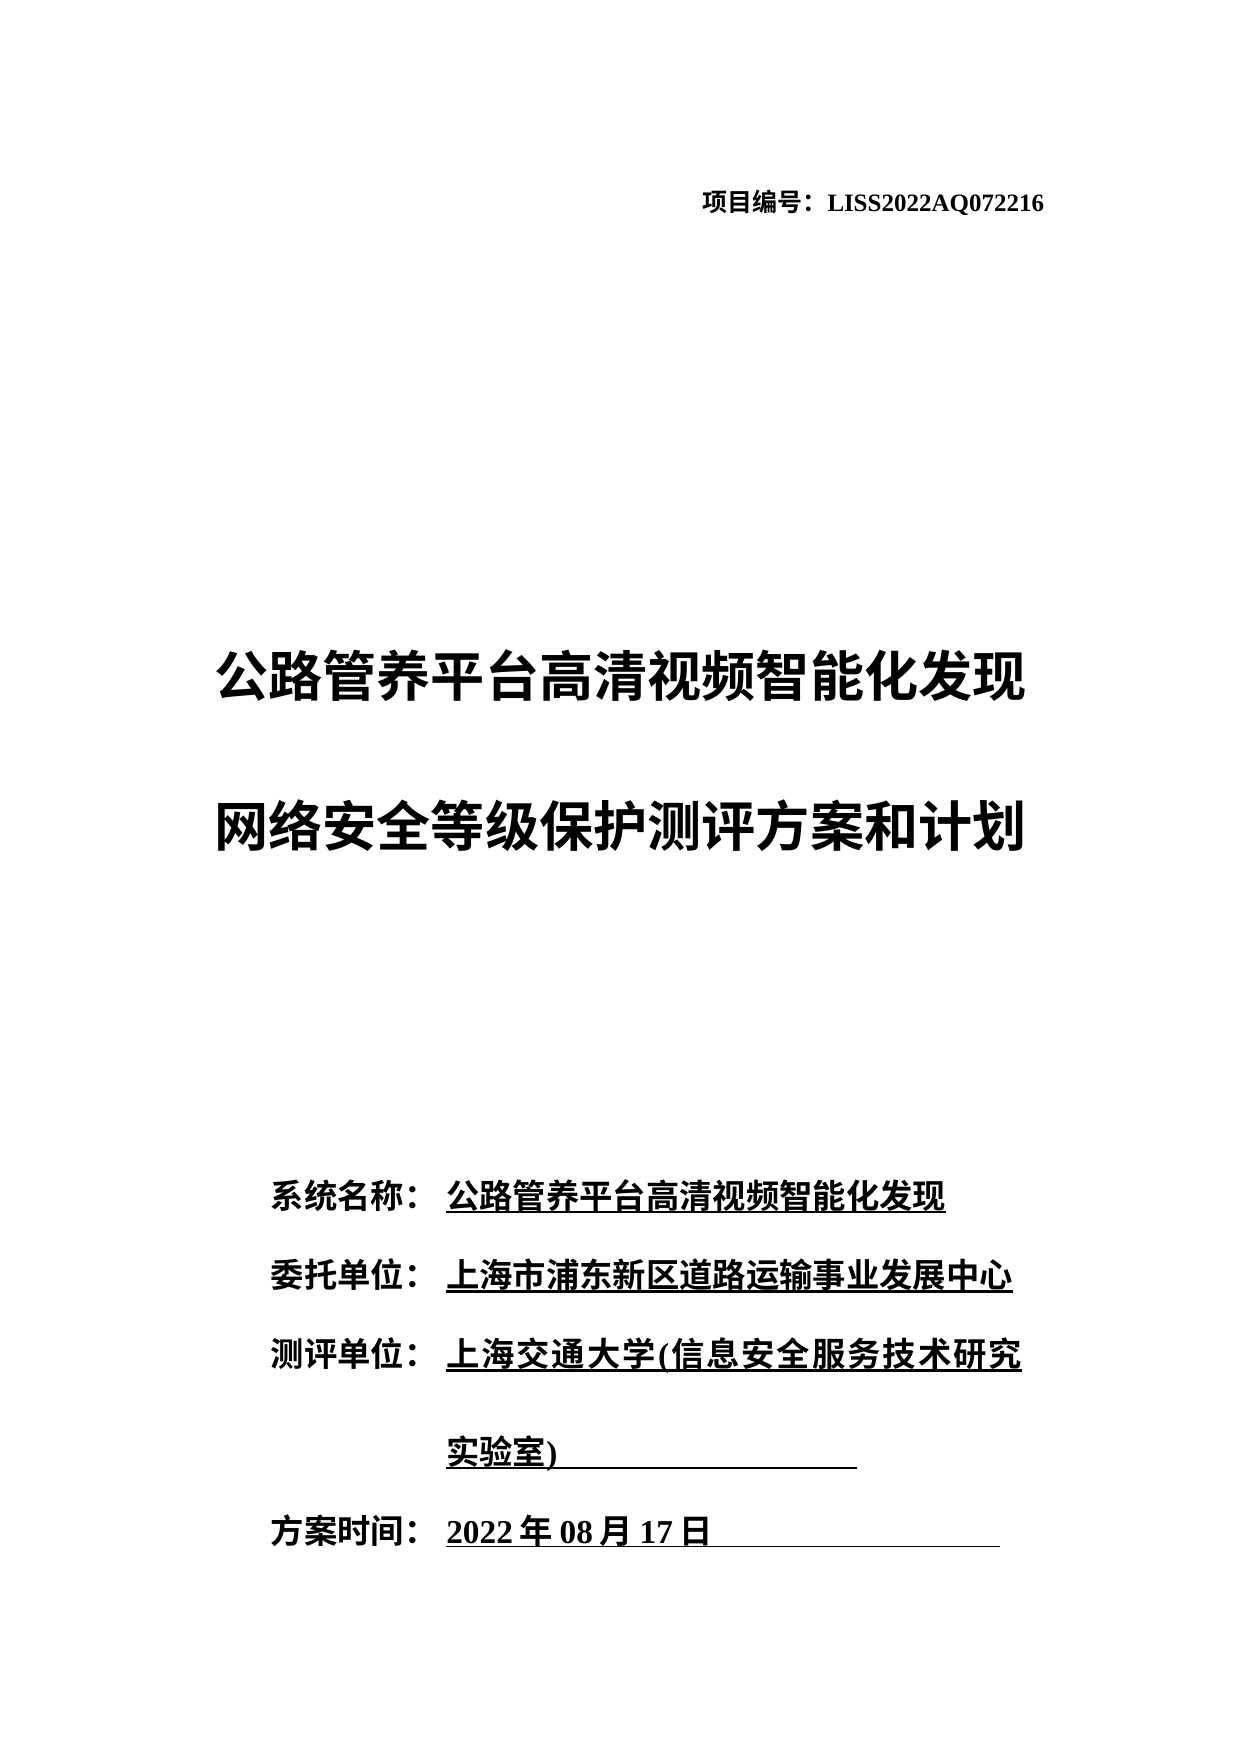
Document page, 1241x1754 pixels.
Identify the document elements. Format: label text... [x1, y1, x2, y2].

table_cell 上海市浦东新区道路运输事业发展中心 [436, 1240, 1030, 1320]
text 项目编号：LISS2022AQ072216 [187, 182, 1044, 219]
table_cell 2022年08月17日 [436, 1496, 1030, 1576]
table_cell 委托单位： [210, 1240, 436, 1320]
text 公路管养平台高清视频智能化发现 [187, 634, 1053, 712]
table_header 系统名称： [210, 1161, 436, 1240]
table_cell 方案时间： [210, 1496, 436, 1576]
table_header 公路管养平台高清视频智能化发现 [436, 1161, 1030, 1240]
table_cell 测评单位： [210, 1320, 436, 1496]
table_cell 上海交通大学(信息安全服务技术研究实验室) [436, 1320, 1030, 1496]
text 网络安全等级保护测评方案和计划 [187, 784, 1053, 862]
